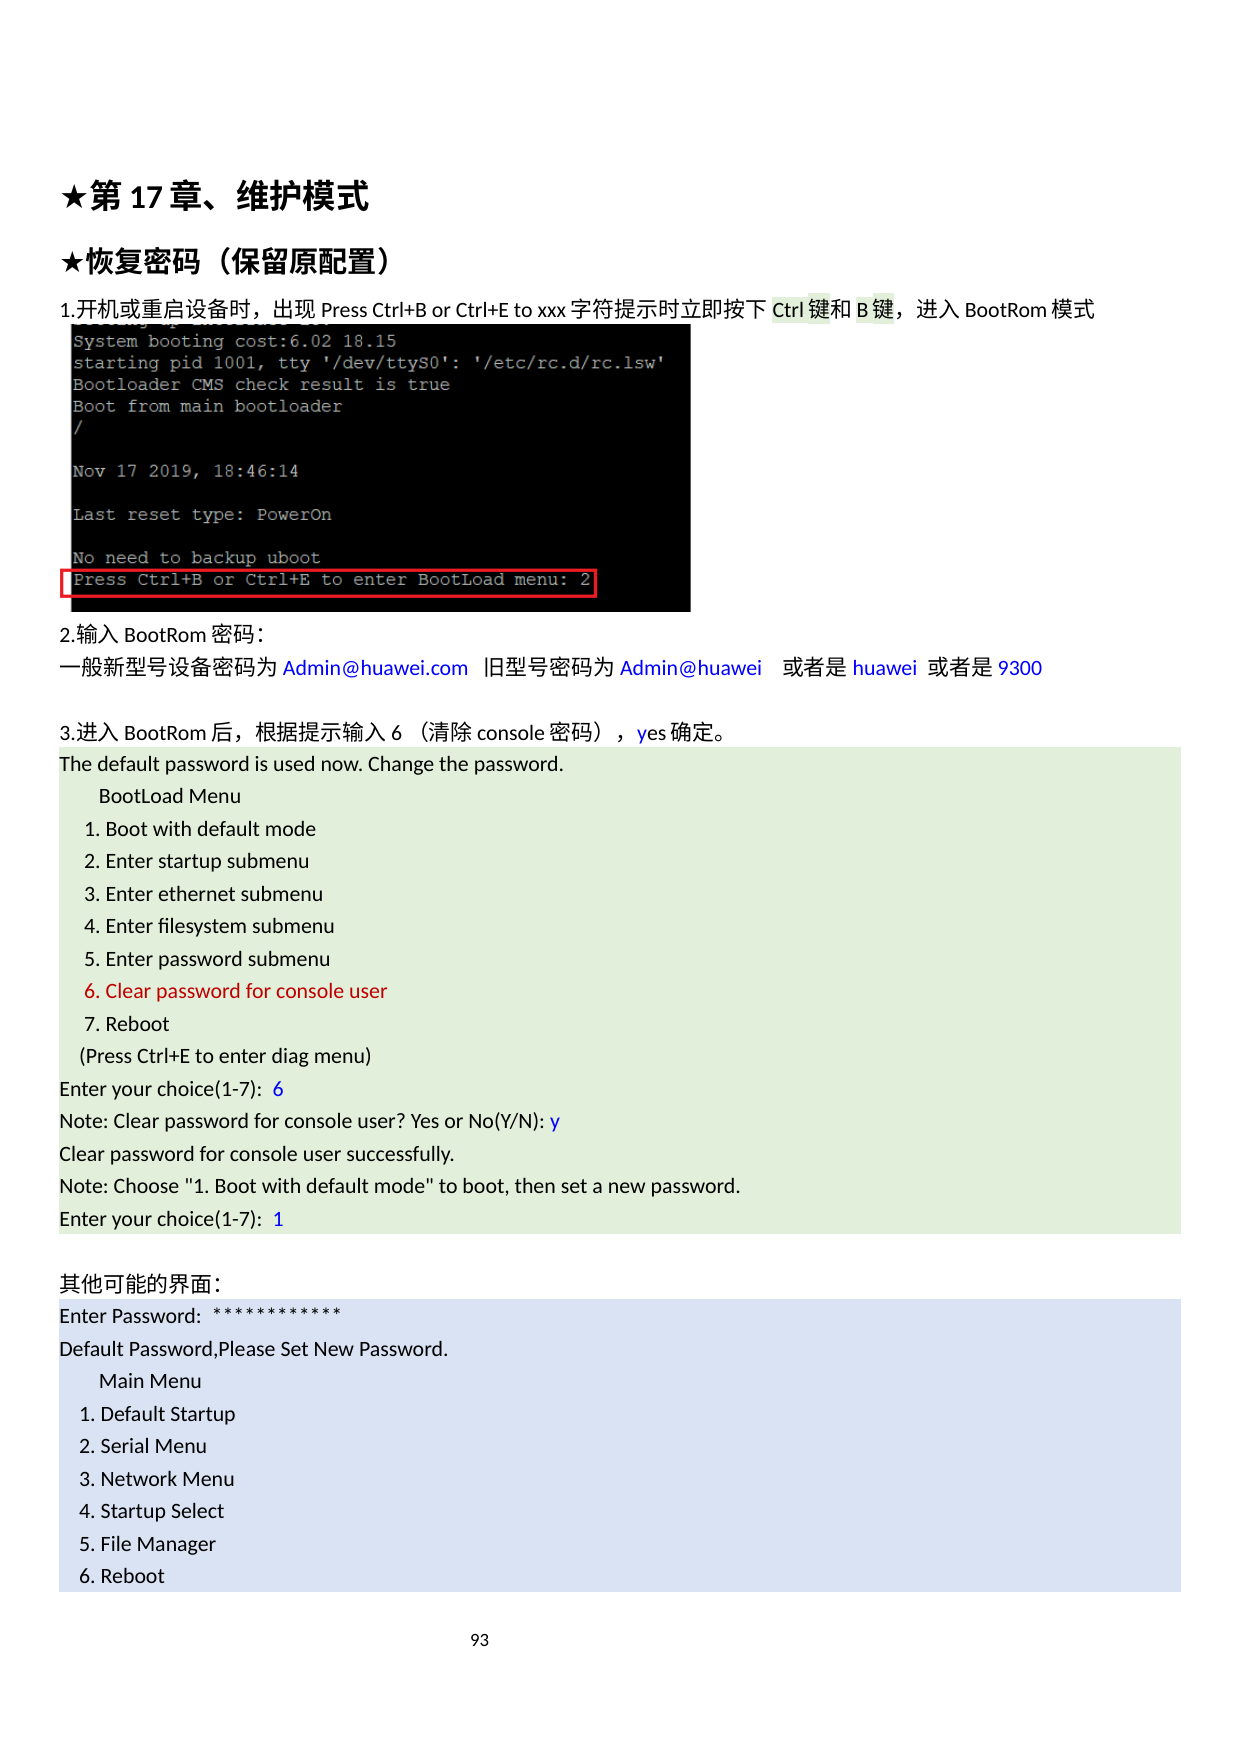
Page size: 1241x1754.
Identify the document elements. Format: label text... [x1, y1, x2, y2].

text 一般新型号设备密码为 Admin@huawei.com 旧型号密码为 Admin@huawei 或者是 huawei 或者是 9300 [59, 649, 1181, 682]
text 2. Enter startup submenu [59, 844, 1181, 877]
text (Press Ctrl+E to enter diag menu) [59, 1039, 1181, 1072]
text BootLoad Menu [59, 779, 1181, 812]
text Main Menu [59, 1364, 1181, 1397]
text 3. Network Menu [59, 1462, 1181, 1494]
text 6. Clear password for console user [59, 974, 1181, 1007]
text Enter Password: ************ [59, 1299, 1181, 1332]
text 5. File Manager [59, 1527, 1181, 1559]
text 2.输入BootRom密码： [59, 617, 1181, 649]
picture [59, 324, 691, 612]
text The default password is used now. Change the password. [59, 747, 1181, 779]
text 2. Serial Menu [59, 1429, 1181, 1462]
text 其他可能的界面： [59, 1267, 1181, 1299]
text 4. Enter filesystem submenu [59, 909, 1181, 942]
text Note: Clear password for console user? Yes or No(Y/N): y [59, 1104, 1181, 1137]
text 4. Startup Select [59, 1494, 1181, 1527]
text Enter your choice(1-7): 1 [59, 1202, 1181, 1234]
text 3. Enter ethernet submenu [59, 877, 1181, 909]
text ★恢复密码（保留原配置） [59, 227, 1181, 292]
text 1. Boot with default mode [59, 812, 1181, 844]
text 1.开机或重启设备时，出现Press Ctrl+B or Ctrl+E to xxx字符提示时立即按下 Ctrl键和B键，进入BootRom模式 [59, 292, 1181, 324]
text 3.进入BootRom后，根据提示输入 6 （清除console密码），yes确定。 [59, 714, 1181, 747]
text Note: Choose "1. Boot with default mode" to boot, then set a new password. [59, 1169, 1181, 1202]
text Clear password for console user successfully. [59, 1137, 1181, 1169]
text 1. Default Startup [59, 1397, 1181, 1429]
text Enter your choice(1-7): 6 [59, 1072, 1181, 1104]
text ★第17章、维护模式 [59, 162, 1181, 227]
text 7. Reboot [59, 1007, 1181, 1039]
text 5. Enter password submenu [59, 942, 1181, 974]
text Default Password,Please Set New Password. [59, 1332, 1181, 1364]
text 6. Reboot [59, 1559, 1181, 1592]
